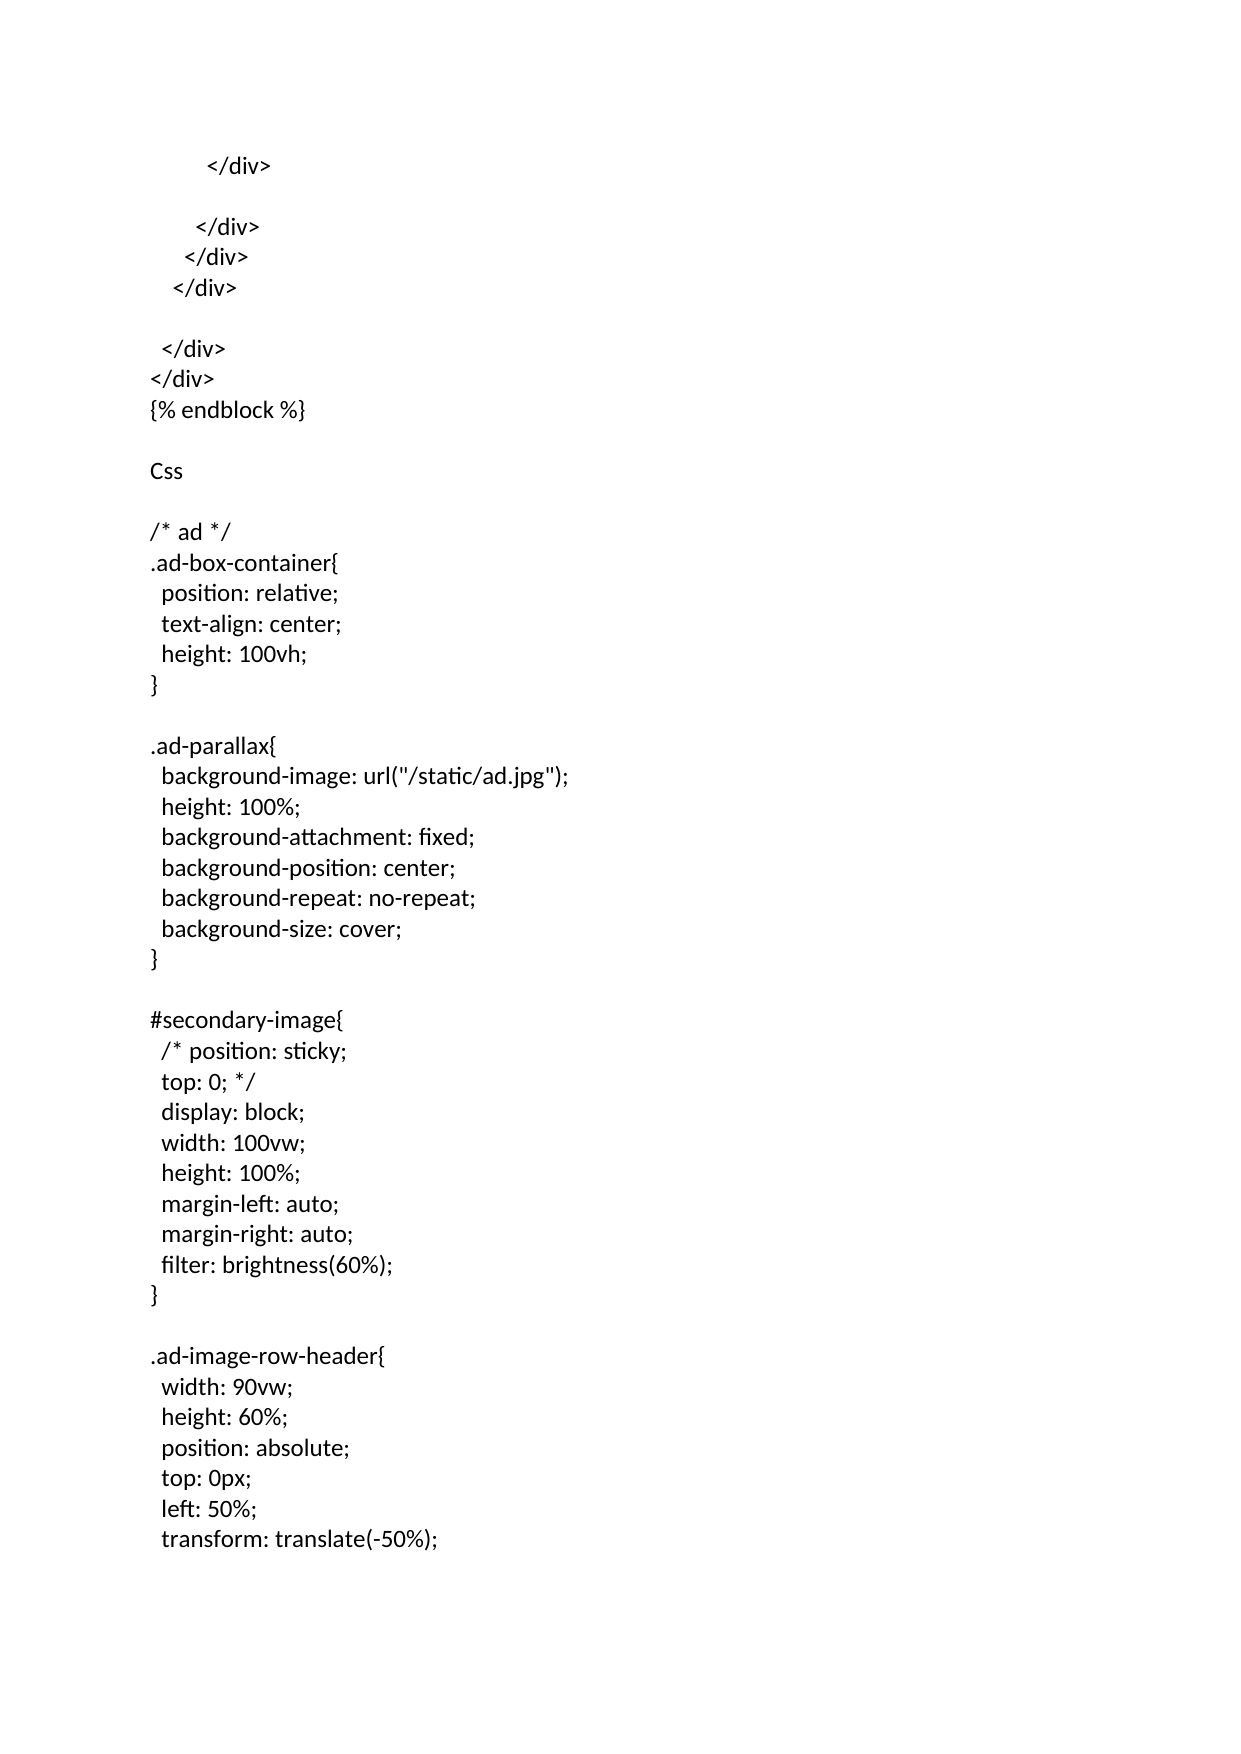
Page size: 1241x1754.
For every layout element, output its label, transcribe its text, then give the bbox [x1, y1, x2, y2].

text .ad-image-row-header{ [150, 1340, 1090, 1371]
text width: 100vw; [150, 1127, 1090, 1157]
text margin-left: auto; [150, 1188, 1090, 1218]
text {% endblock %} [150, 394, 1090, 425]
text </div> [150, 364, 1090, 394]
text </div> [150, 211, 1090, 242]
text height: 100vh; [150, 638, 1090, 669]
text .ad-parallax{ [150, 730, 1090, 760]
text position: absolute; [150, 1432, 1090, 1462]
text /* ad */ [150, 516, 1090, 547]
text height: 100%; [150, 791, 1090, 821]
text </div> [150, 272, 1090, 303]
text </div> [150, 242, 1090, 272]
text } [150, 1279, 1090, 1310]
text Css [150, 455, 1090, 486]
text text-align: center; [150, 608, 1090, 638]
text position: relative; [150, 577, 1090, 608]
text </div> [150, 150, 1090, 181]
text </div> [150, 333, 1090, 364]
text background-repeat: no-repeat; [150, 882, 1090, 913]
text /* position: sticky; [150, 1035, 1090, 1066]
text background-size: cover; [150, 913, 1090, 943]
text display: block; [150, 1096, 1090, 1127]
text } [150, 943, 1090, 974]
text } [150, 669, 1090, 699]
text background-attachment: fixed; [150, 821, 1090, 852]
text transform: translate(-50%); [150, 1523, 1090, 1554]
text #secondary-image{ [150, 1004, 1090, 1035]
text background-position: center; [150, 852, 1090, 882]
text margin-right: auto; [150, 1218, 1090, 1249]
text top: 0; */ [150, 1066, 1090, 1096]
text .ad-box-container{ [150, 547, 1090, 577]
text height: 100%; [150, 1157, 1090, 1188]
text background-image: url("/static/ad.jpg"); [150, 760, 1090, 791]
text width: 90vw; [150, 1371, 1090, 1401]
text height: 60%; [150, 1401, 1090, 1432]
text top: 0px; [150, 1462, 1090, 1493]
text filter: brightness(60%); [150, 1249, 1090, 1279]
text left: 50%; [150, 1493, 1090, 1523]
